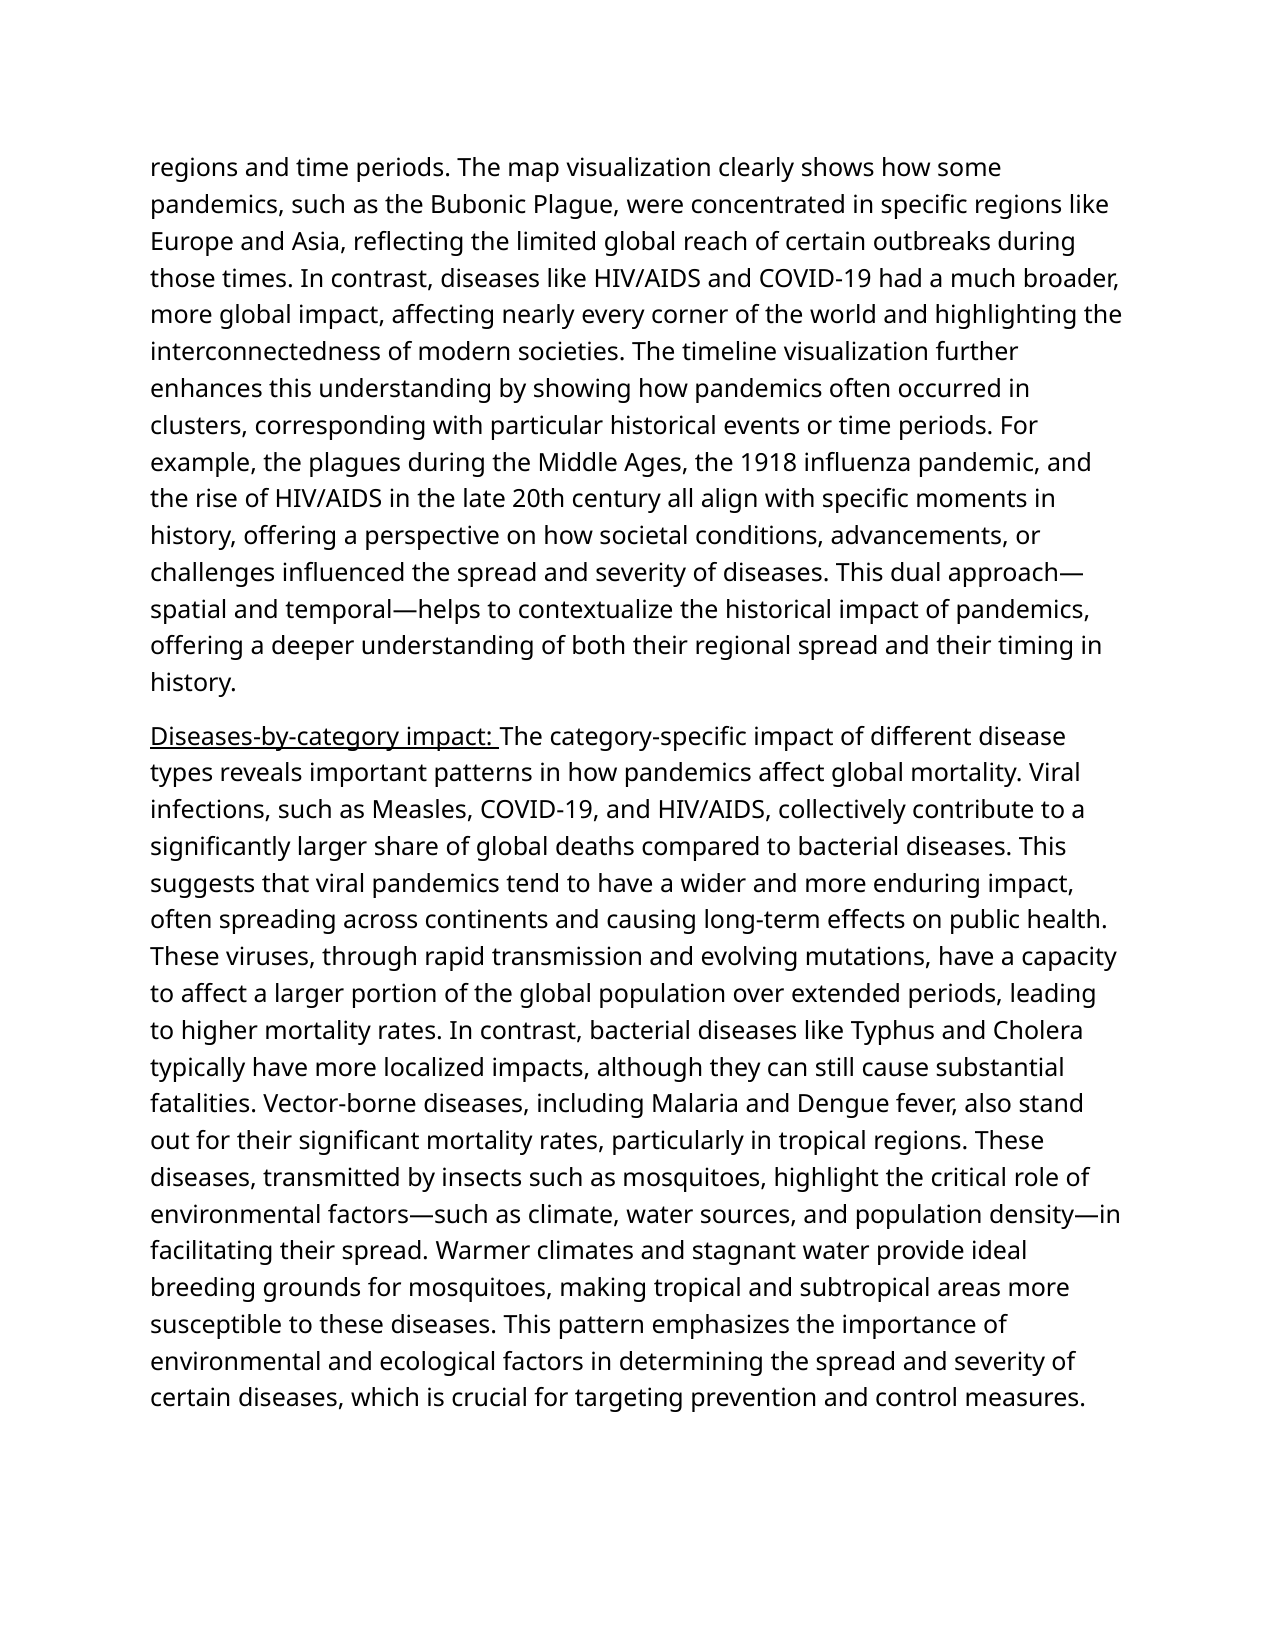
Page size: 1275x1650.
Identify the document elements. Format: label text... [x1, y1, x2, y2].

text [150, 150, 1125, 699]
text Diseases-by-category impact: The category-specific impact of different disease types reveals important patterns in how pandemics affect global mortality. Viral infections, such as Measles, COVID-19, and HIV/AIDS, collectively contribute to a significantly larger share of global deaths compared to bacterial diseases. This suggests that viral pandemics tend to have a wider and more enduring impact, often spreading across continents and causing long-term effects on public health. These viruses, through rapid transmission and evolving mutations, have a capacity to affect a larger portion of the global population over extended periods, leading to higher mortality rates. In contrast, bacterial diseases like Typhus and Cholera typically have more localized impacts, although they can still cause substantial fatalities. Vector-borne diseases, including Malaria and Dengue fever, also stand out for their significant mortality rates, particularly in tropical regions. These diseases, transmitted by insects such as mosquitoes, highlight the critical role of environmental factors—such as climate, water sources, and population density—in facilitating their spread. Warmer climates and stagnant water provide ideal breeding grounds for mosquitoes, making tropical and subtropical areas more susceptible to these diseases. This pattern emphasizes the importance of environmental and ecological factors in determining the spread and severity of certain diseases, which is crucial for targeting prevention and control measures. [150, 718, 1125, 1414]
